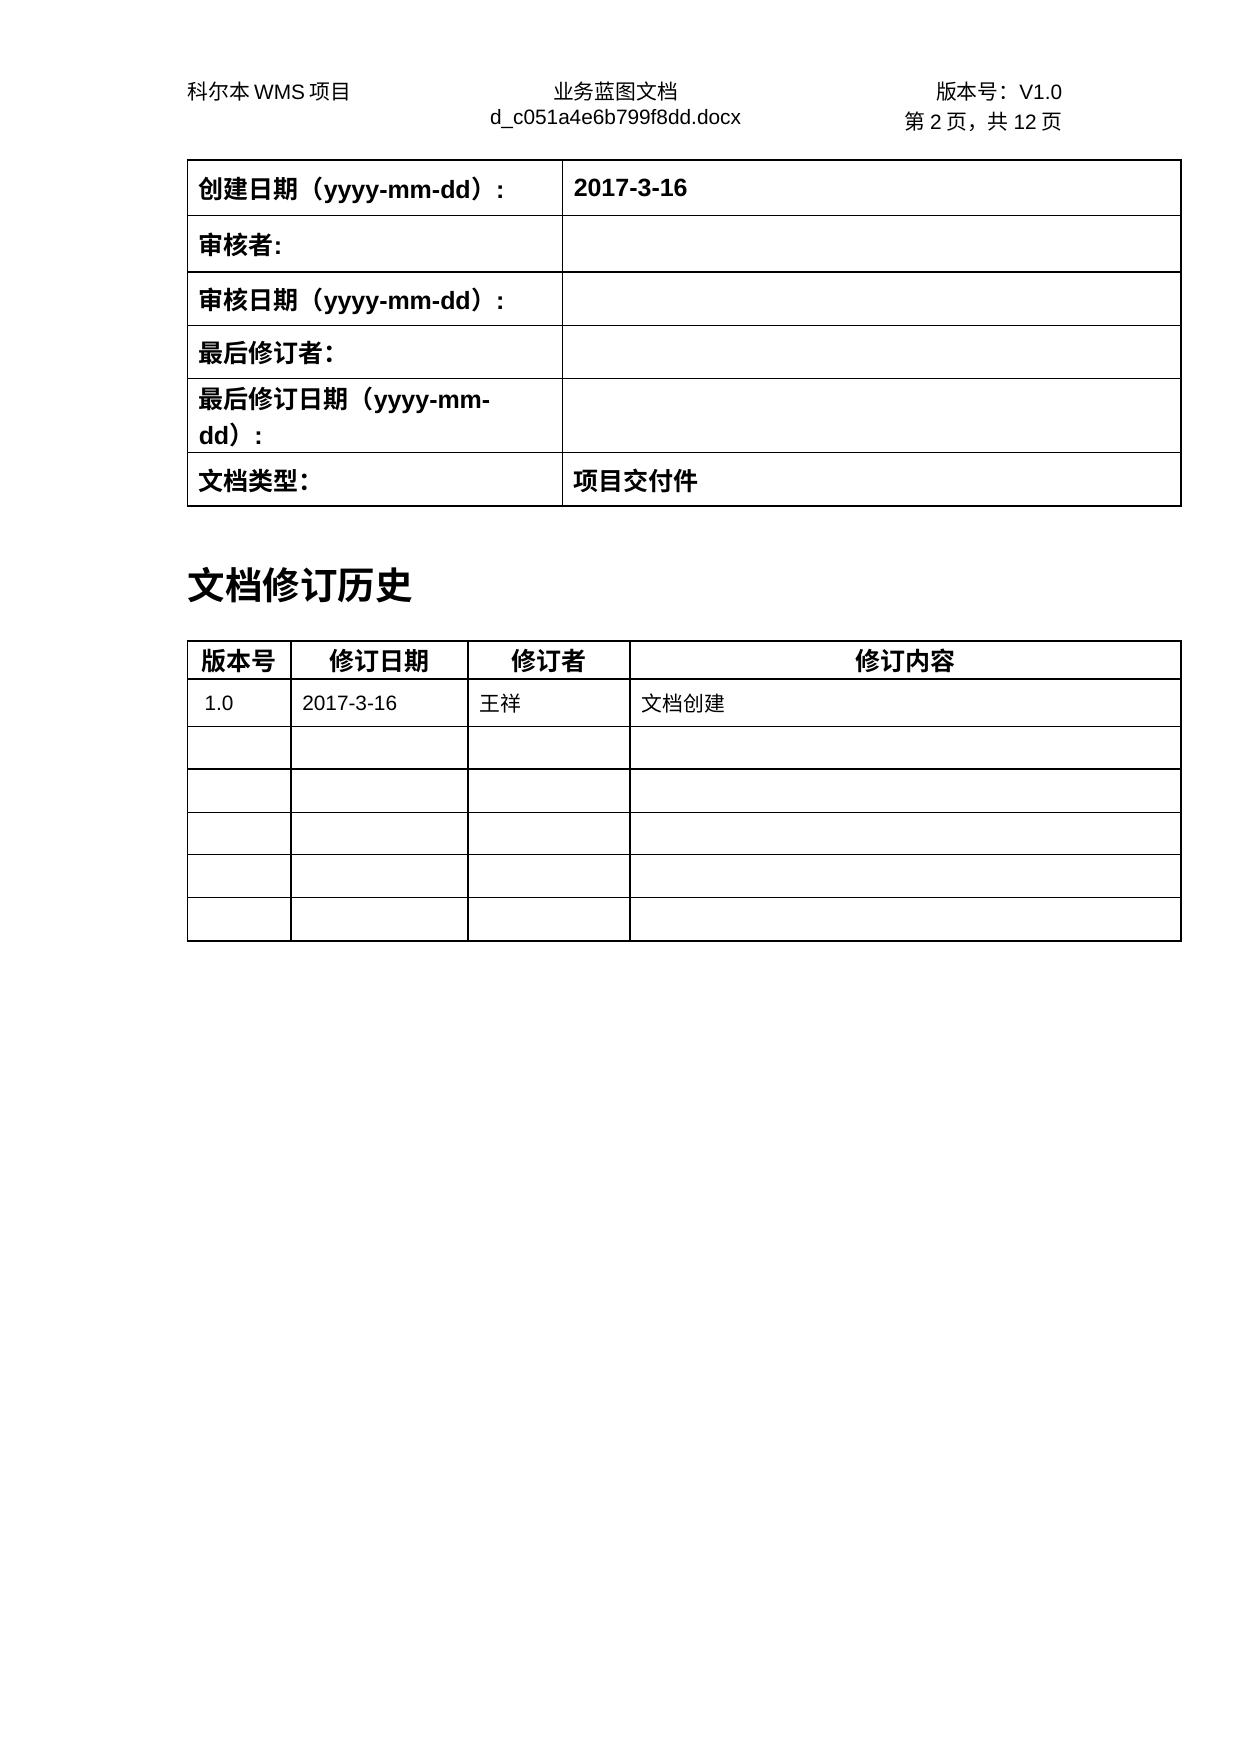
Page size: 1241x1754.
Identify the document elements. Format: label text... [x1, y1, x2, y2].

table_cell 审核日期（yyyy-mm-dd）: [188, 273, 562, 324]
table_cell [469, 770, 629, 811]
table_cell 1.0 [188, 680, 290, 726]
table_cell [631, 855, 1180, 897]
table_cell [469, 813, 629, 854]
table_cell [292, 727, 467, 768]
table_cell 最后修订日期（yyyy-mm-dd）: [188, 379, 562, 452]
table_cell [292, 770, 467, 811]
table_cell [188, 813, 290, 854]
table_cell [631, 727, 1180, 768]
table_cell [631, 898, 1180, 940]
table_header 修订日期 [292, 642, 467, 678]
table_cell [563, 273, 1180, 324]
table_cell [292, 855, 467, 897]
table_cell [188, 898, 290, 940]
table_cell [563, 216, 1180, 271]
table_cell 2017-3-16 [292, 680, 467, 726]
table_header 版本号 [188, 642, 290, 678]
table_cell [563, 379, 1180, 452]
table_header 修订者 [469, 642, 629, 678]
table_cell 审核者: [188, 216, 562, 271]
table_cell [188, 727, 290, 768]
table_cell [469, 855, 629, 897]
table_cell 王祥 [469, 680, 629, 726]
table_cell [188, 855, 290, 897]
table_cell [631, 770, 1180, 811]
table_cell [631, 813, 1180, 854]
table_cell 2017-3-16 [563, 161, 1180, 214]
table_cell 文档类型： [188, 453, 562, 505]
table_cell 创建日期（yyyy-mm-dd）: [188, 161, 562, 214]
table_cell [469, 898, 629, 940]
title 文档修订历史 [187, 556, 1063, 610]
table_header 修订内容 [631, 642, 1180, 678]
table_cell 最后修订者： [188, 326, 562, 378]
table_cell 项目交付件 [563, 453, 1180, 505]
table_cell [292, 813, 467, 854]
table_cell 文档创建 [631, 680, 1180, 726]
table_cell [469, 727, 629, 768]
table_cell [188, 770, 290, 811]
table_cell [292, 898, 467, 940]
table_cell [563, 326, 1180, 378]
